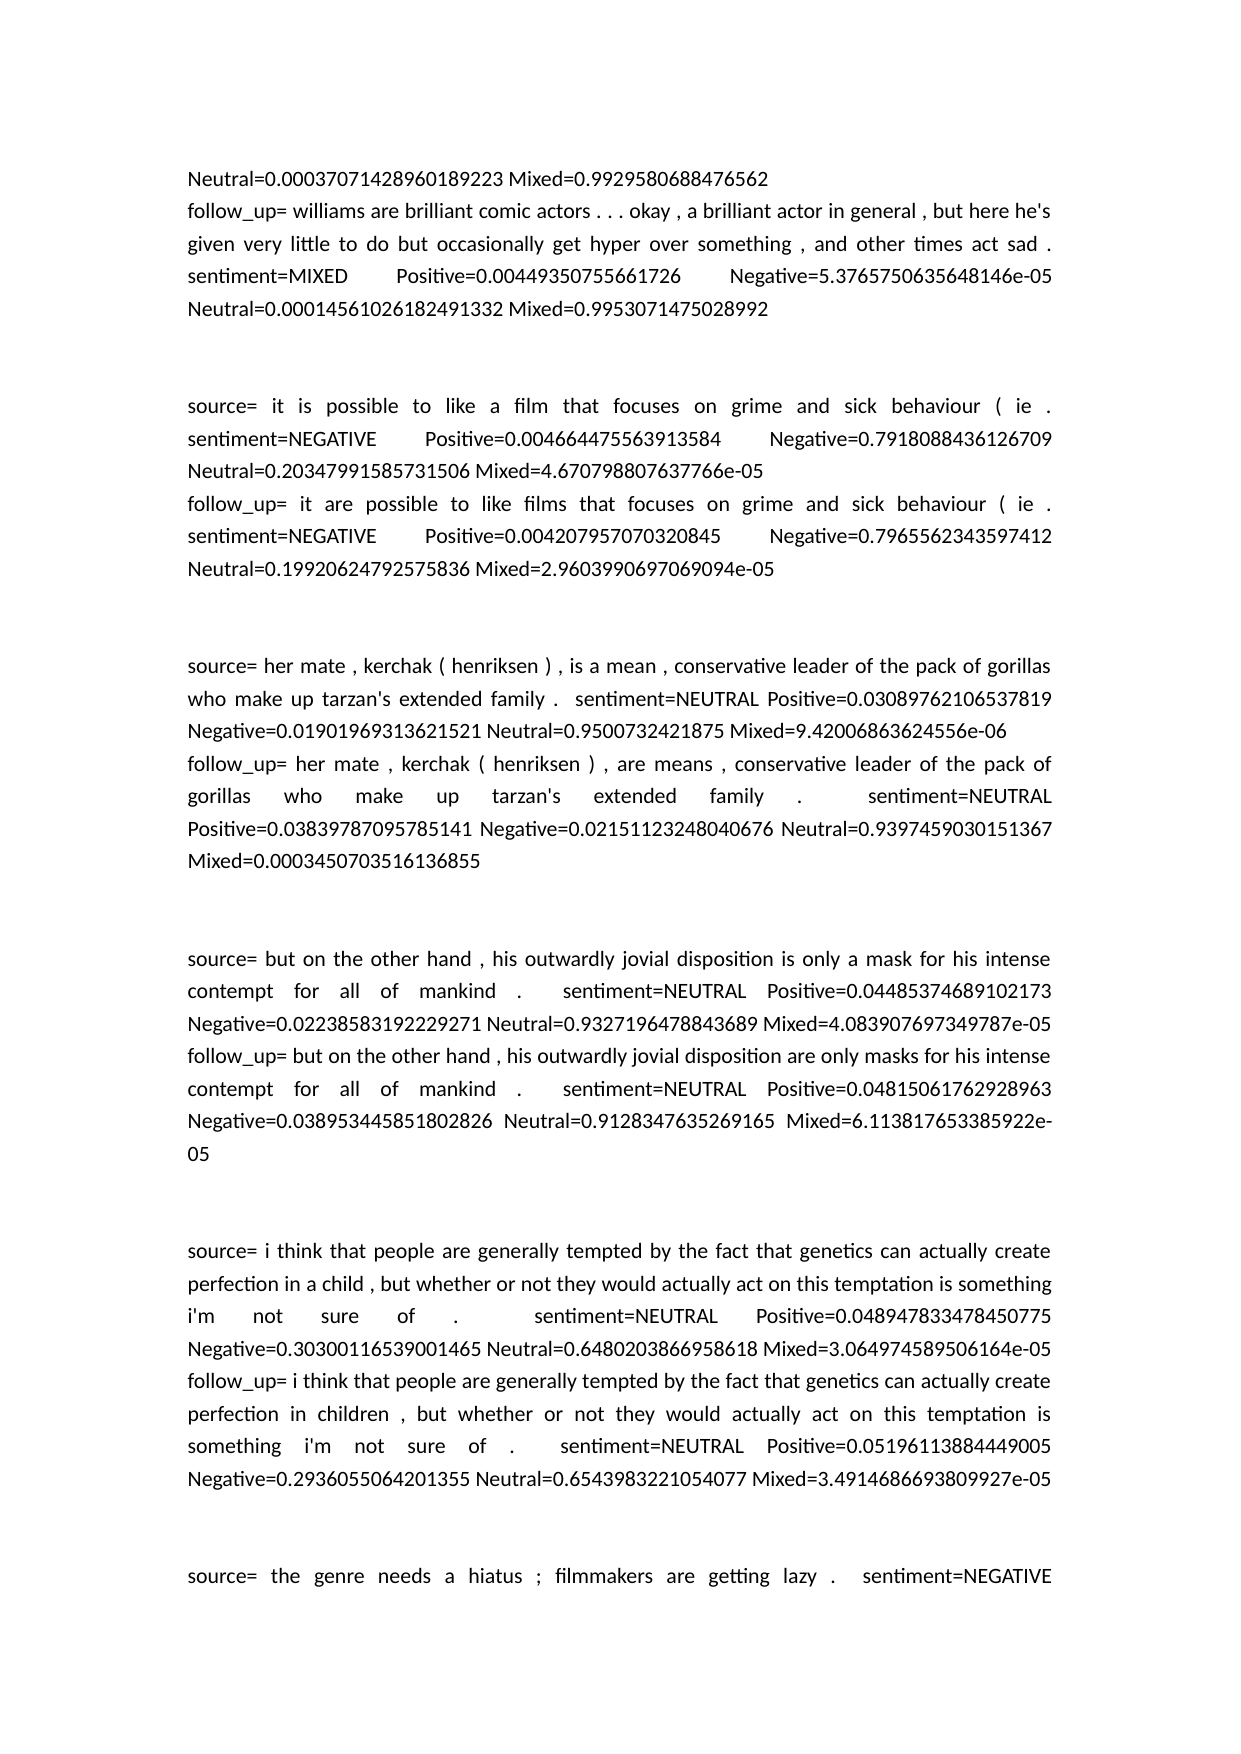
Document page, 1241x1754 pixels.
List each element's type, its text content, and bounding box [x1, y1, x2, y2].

text follow_up= williams are brilliant comic actors . . . okay , a brilliant actor in general , but here he's given very little to do but occasionally get hyper over something , and other times act sad . sentiment=MIXED Positive=0.00449350755661726 Negative=5.3765750635648146e-05 Neutral=0.00014561026182491332 Mixed=0.9953071475028992 [187, 194, 1053, 324]
text follow_up= i think that people are generally tempted by the fact that genetics can actually create perfection in children , but whether or not they would actually act on this temptation is something i'm not sure of . sentiment=NEUTRAL Positive=0.05196113884449005 Negative=0.2936055064201355 Neutral=0.6543983221054077 Mixed=3.4914686693809927e-05 [187, 1364, 1053, 1494]
text follow_up= but on the other hand , his outwardly jovial disposition are only masks for his intense contempt for all of mankind . sentiment=NEUTRAL Positive=0.04815061762928963 Negative=0.038953445851802826 Neutral=0.9128347635269165 Mixed=6.113817653385922e-05 [187, 1039, 1053, 1169]
text source= her mate , kerchak ( henriksen ) , is a mean , conservative leader of the pack of gorillas who make up tarzan's extended family . sentiment=NEUTRAL Positive=0.03089762106537819 Negative=0.01901969313621521 Neutral=0.9500732421875 Mixed=9.42006863624556e-06 [187, 649, 1053, 747]
text follow_up= it are possible to like films that focuses on grime and sick behaviour ( ie . sentiment=NEGATIVE Positive=0.004207957070320845 Negative=0.7965562343597412 Neutral=0.19920624792575836 Mixed=2.9603990697069094e-05 [187, 487, 1053, 584]
text follow_up= her mate , kerchak ( henriksen ) , are means , conservative leader of the pack of gorillas who make up tarzan's extended family . sentiment=NEUTRAL Positive=0.03839787095785141 Negative=0.02151123248040676 Neutral=0.9397459030151367 Mixed=0.0003450703516136855 [187, 747, 1053, 877]
text source= i think that people are generally tempted by the fact that genetics can actually create perfection in a child , but whether or not they would actually act on this temptation is something i'm not sure of . sentiment=NEUTRAL Positive=0.048947833478450775 Negative=0.30300116539001465 Neutral=0.6480203866958618 Mixed=3.064974589506164e-05 [187, 1234, 1053, 1364]
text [187, 1559, 1053, 1592]
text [187, 162, 1053, 194]
text source= it is possible to like a film that focuses on grime and sick behaviour ( ie . sentiment=NEGATIVE Positive=0.004664475563913584 Negative=0.7918088436126709 Neutral=0.20347991585731506 Mixed=4.670798807637766e-05 [187, 389, 1053, 487]
text source= but on the other hand , his outwardly jovial disposition is only a mask for his intense contempt for all of mankind . sentiment=NEUTRAL Positive=0.04485374689102173 Negative=0.02238583192229271 Neutral=0.9327196478843689 Mixed=4.083907697349787e-05 [187, 942, 1053, 1039]
